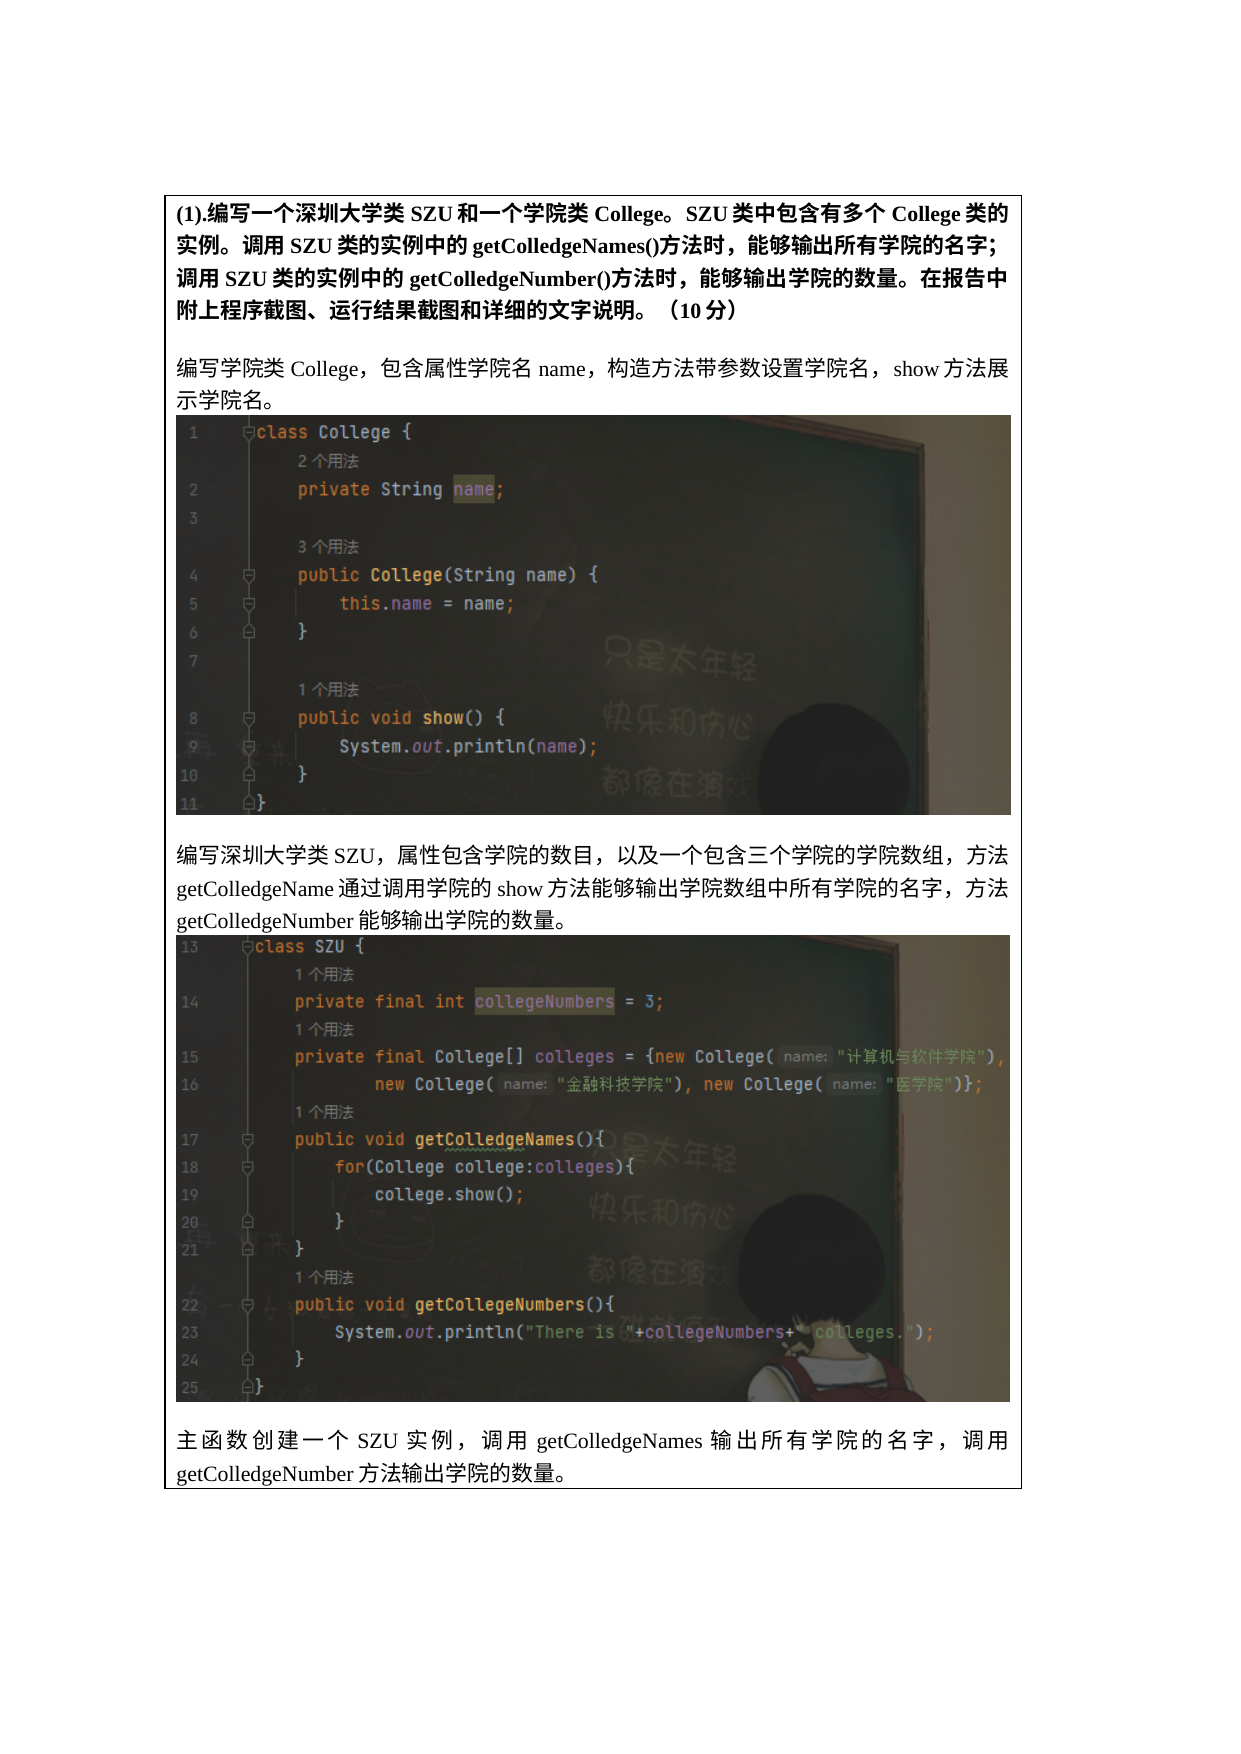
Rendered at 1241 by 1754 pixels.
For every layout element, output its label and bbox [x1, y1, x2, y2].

table_header [166, 196, 1021, 1488]
picture [176, 935, 1010, 1402]
picture [176, 415, 1011, 815]
